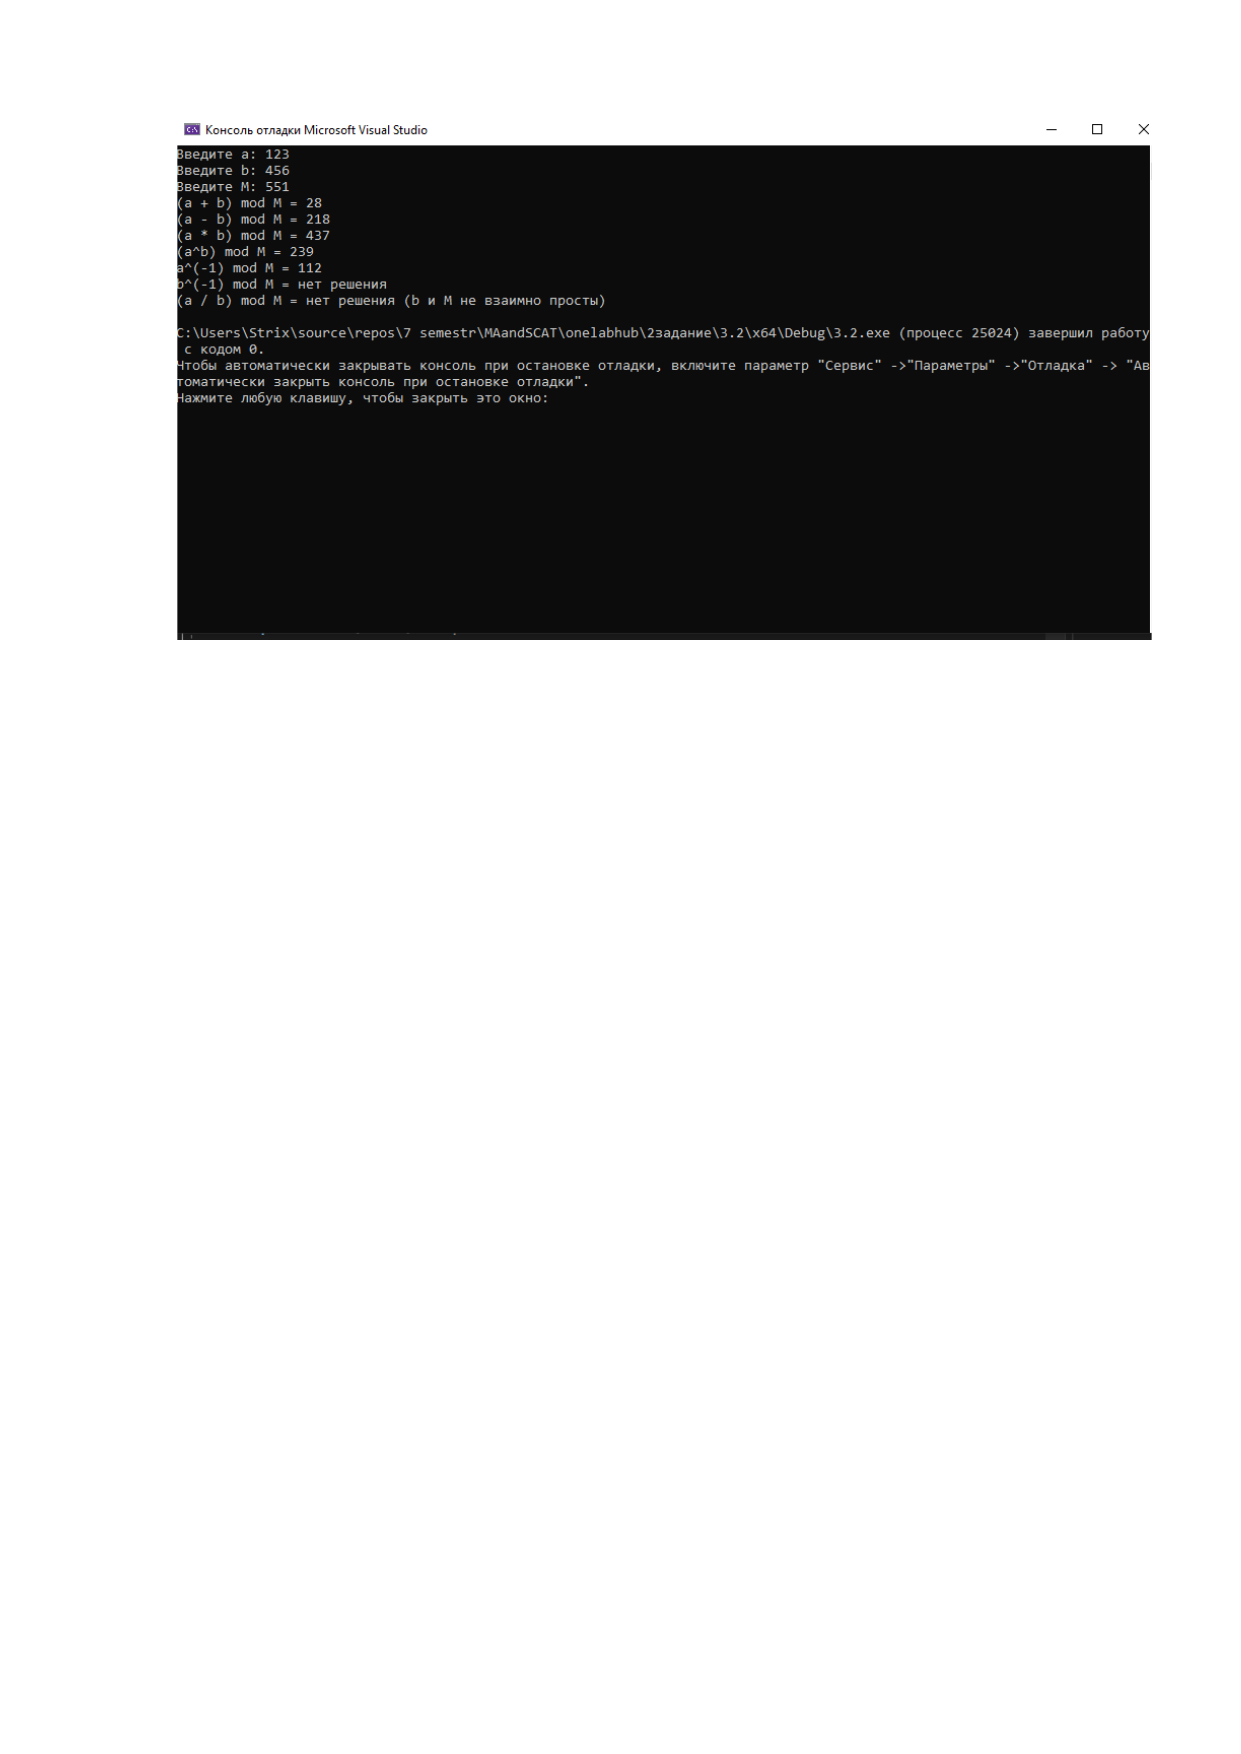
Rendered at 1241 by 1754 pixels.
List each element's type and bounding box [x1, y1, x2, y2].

picture [177, 118, 1152, 640]
